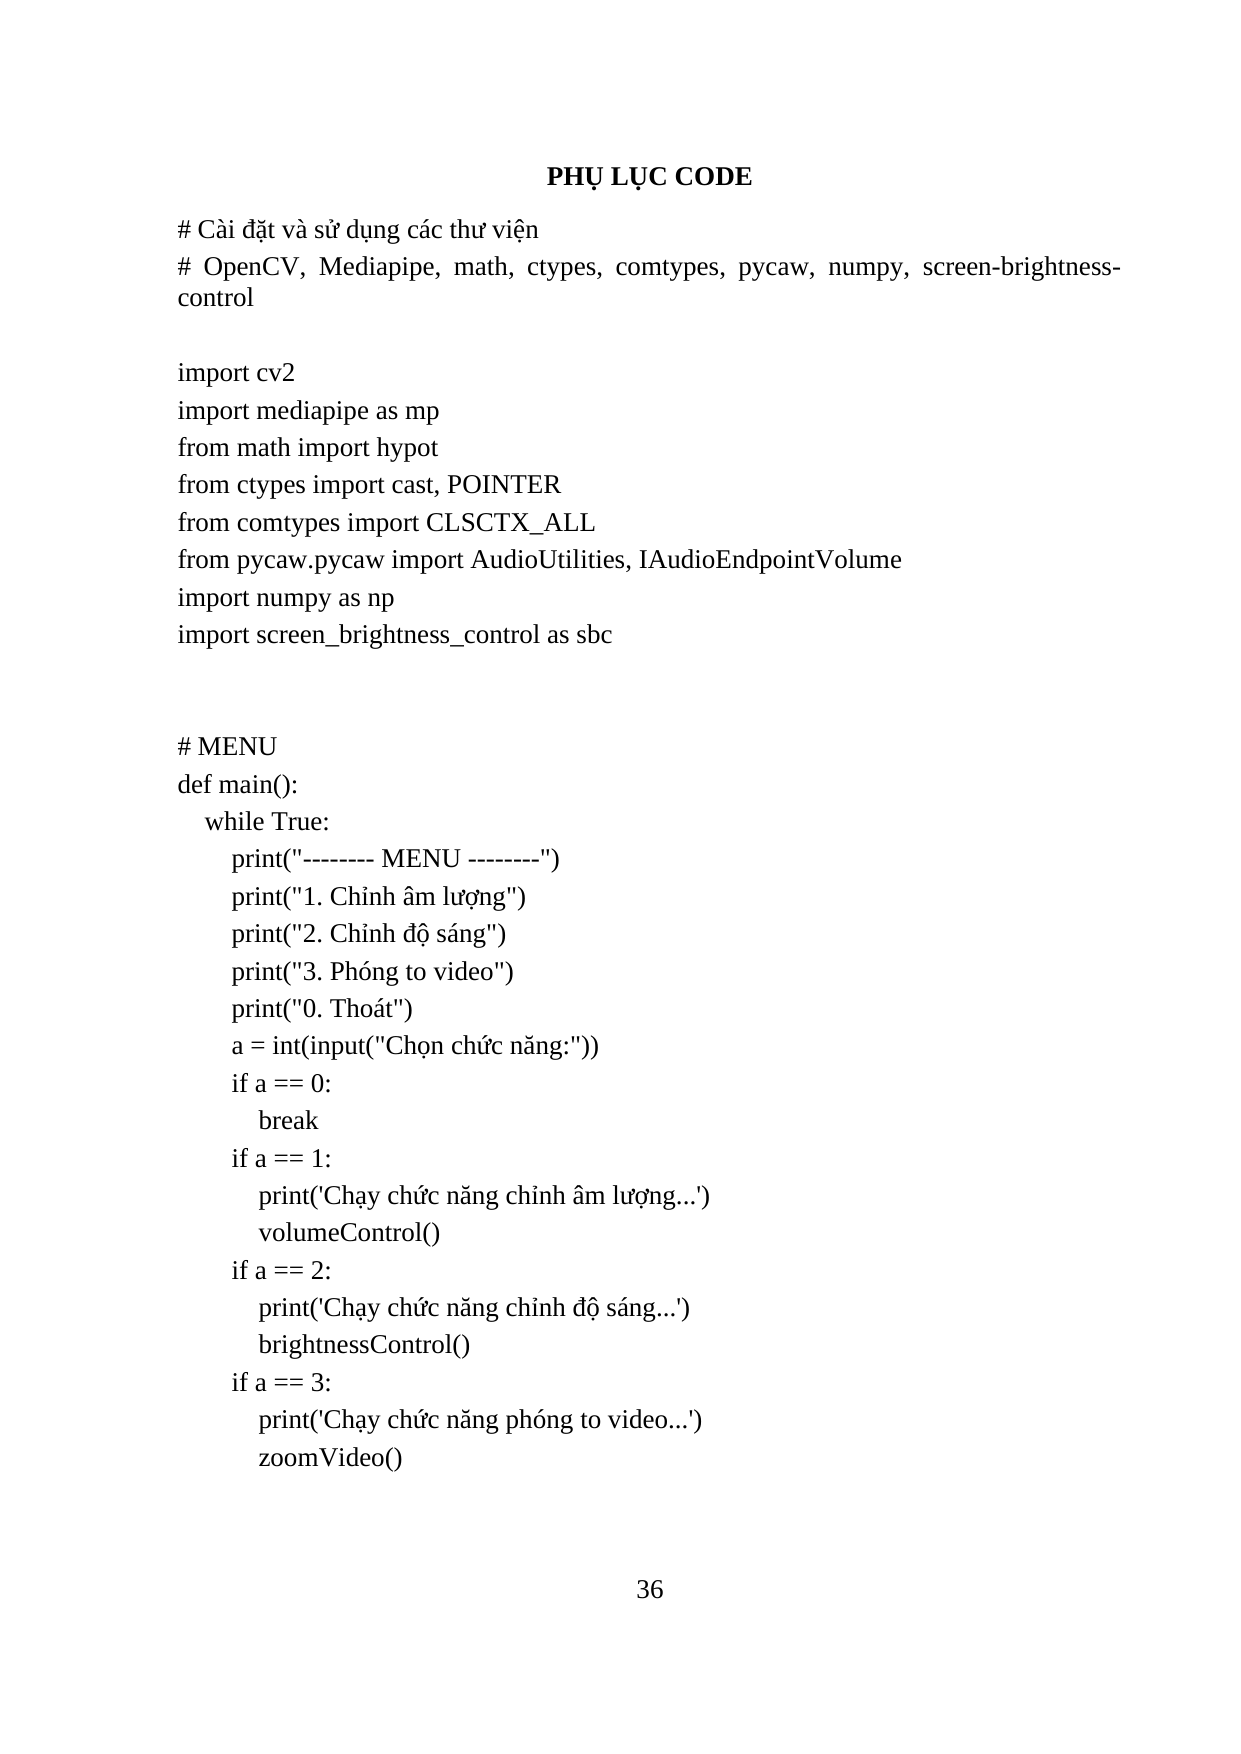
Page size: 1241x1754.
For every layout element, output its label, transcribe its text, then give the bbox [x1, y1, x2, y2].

text import screen_brightness_control as sbc [177, 618, 1122, 649]
text def main(): [177, 768, 1122, 799]
subtitle PHỤ LỤC CODE [177, 160, 1122, 191]
text from ctypes import cast, POINTER [177, 468, 1122, 500]
text from pycaw.pycaw import AudioUtilities, IAudioEndpointVolume [177, 543, 1122, 574]
text print("-------- MENU --------") [177, 842, 1122, 874]
text import numpy as np [177, 581, 1122, 612]
text # OpenCV, Mediapipe, math, ctypes, comtypes, pycaw, numpy, screen-brightness-control [177, 250, 1122, 313]
text print('Chạy chức năng phóng to video...') [177, 1403, 1122, 1434]
text if a == 2: [177, 1254, 1122, 1285]
text from comtypes import CLSCTX_ALL [177, 506, 1122, 537]
text if a == 3: [177, 1366, 1122, 1397]
text break [177, 1104, 1122, 1135]
text # MENU [177, 730, 1122, 761]
text a = int(input("Chọn chức năng:")) [177, 1029, 1122, 1061]
text # Cài đặt và sử dụng các thư viện [177, 213, 1122, 244]
text while True: [177, 805, 1122, 836]
text brightnessControl() [177, 1329, 1122, 1360]
text print("2. Chỉnh độ sáng") [177, 917, 1122, 948]
text print('Chạy chức năng chỉnh âm lượng...') [177, 1179, 1122, 1210]
text volumeControl() [177, 1216, 1122, 1248]
text zoomVideo() [177, 1441, 1122, 1472]
text from math import hypot [177, 431, 1122, 462]
text import cv2 [177, 356, 1122, 387]
text print("0. Thoát") [177, 992, 1122, 1023]
text print('Chạy chức năng chỉnh độ sáng...') [177, 1291, 1122, 1322]
text print("3. Phóng to video") [177, 955, 1122, 986]
text print("1. Chỉnh âm lượng") [177, 880, 1122, 911]
text if a == 0: [177, 1067, 1122, 1098]
text if a == 1: [177, 1142, 1122, 1173]
text import mediapipe as mp [177, 394, 1122, 425]
